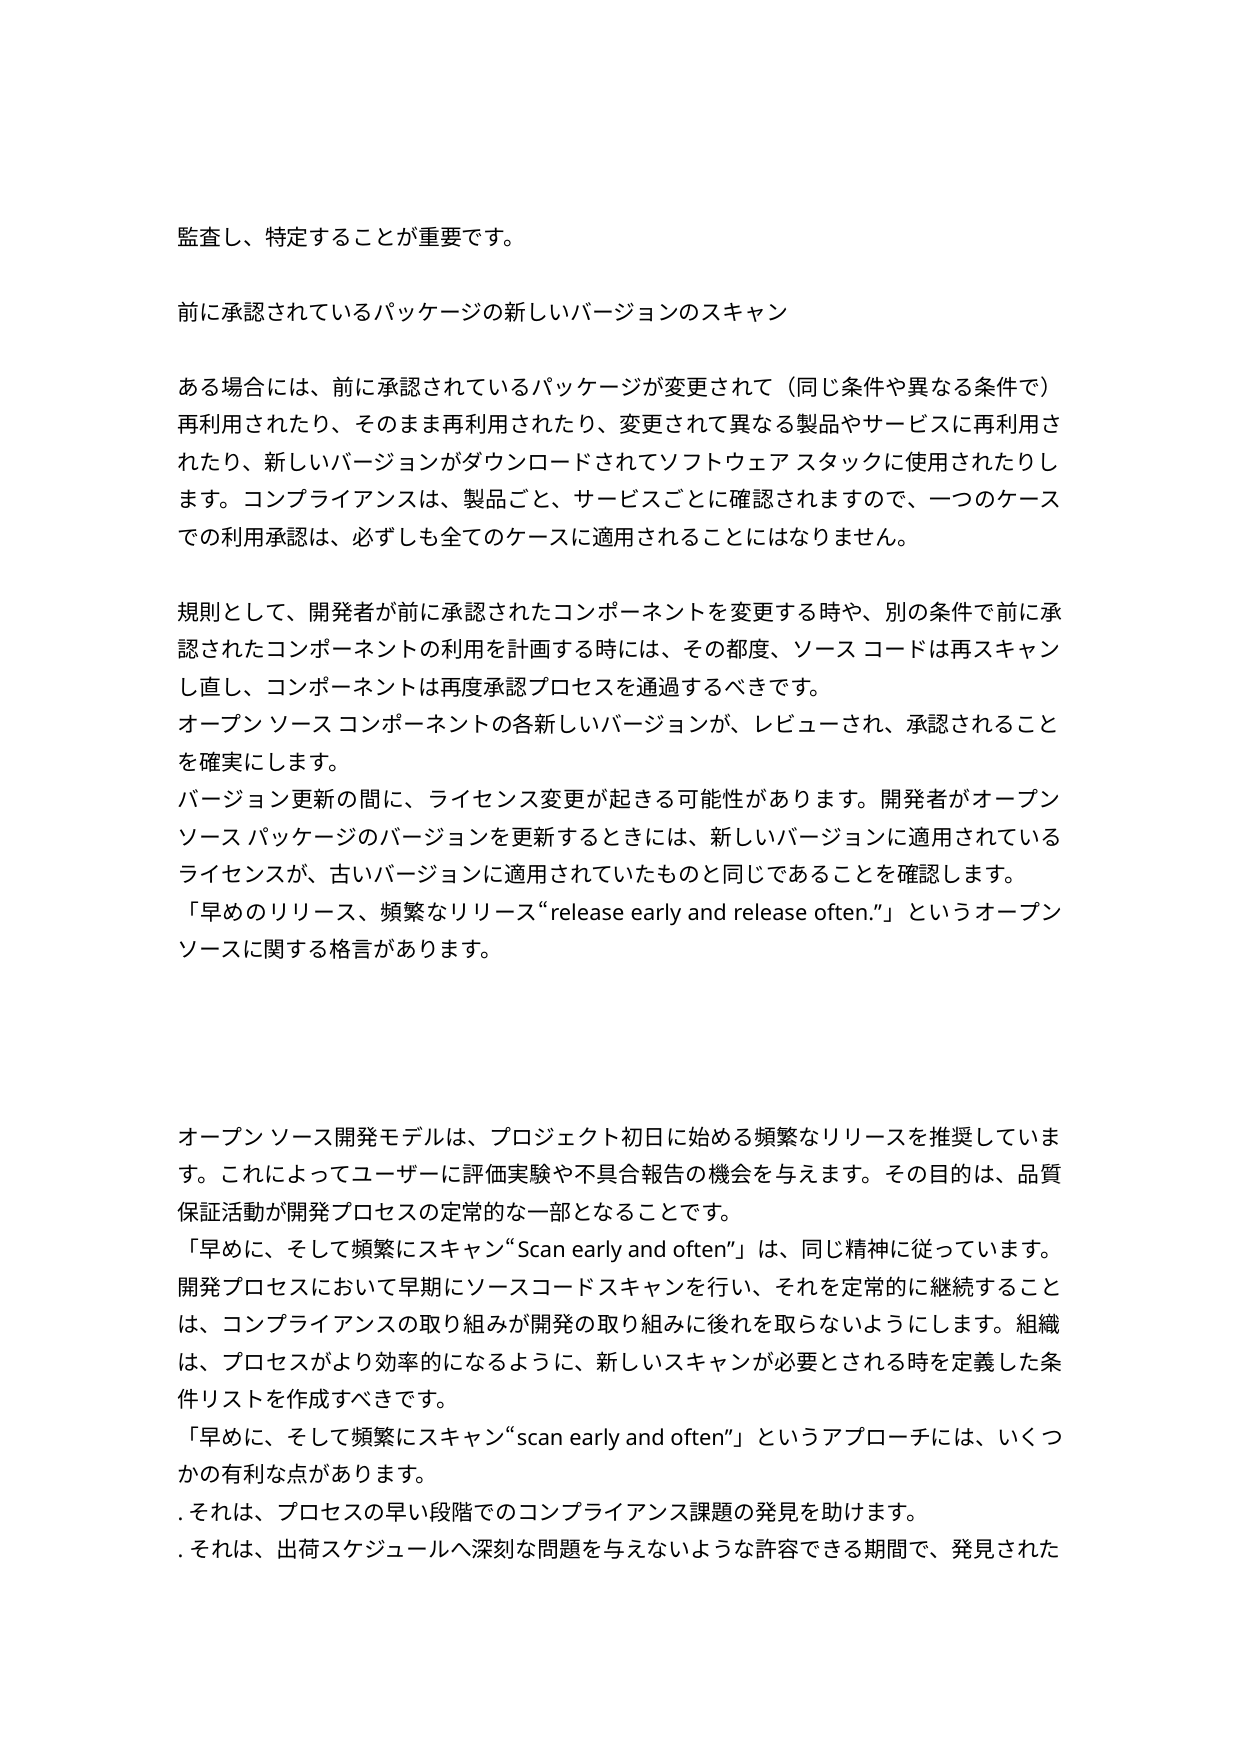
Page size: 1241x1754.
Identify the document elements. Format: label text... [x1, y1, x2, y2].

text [177, 217, 1063, 254]
text バージョン更新の間に、ライセンス変更が起きる可能性があります。開発者がオープン ソース パッケージのバージョンを更新するときには、新しいバージョンに適用されているライセンスが、古いバージョンに適用されていたものと同じであることを確認します。 [177, 779, 1063, 892]
text 「早めに、そして頻繁にスキャン“Scan early and often”」は、同じ精神に従っています。開発プロセスにおいて早期にソースコードスキャンを行い、それを定常的に継続することは、コンプライアンスの取り組みが開発の取り組みに後れを取らないようにします。組織は、プロセスがより効率的になるように、新しいスキャンが必要とされる時を定義した条件リストを作成すべきです。 [177, 1229, 1063, 1417]
text 「早めのリリース、頻繁なリリース“release early and release often.”」というオープン ソースに関する格言があります。 [177, 892, 1063, 967]
text オープン ソース コンポーネントの各新しいバージョンが、レビューされ、承認されることを確実にします。 [177, 704, 1063, 779]
text ある場合には、前に承認されているパッケージが変更されて（同じ条件や異なる条件で）再利用されたり、そのまま再利用されたり、変更されて異なる製品やサービスに再利用されたり、新しいバージョンがダウンロードされてソフトウェア スタックに使用されたりします。コンプライアンスは、製品ごと、サービスごとに確認されますので、一つのケースでの利用承認は、必ずしも全てのケースに適用されることにはなりません。 [177, 367, 1063, 554]
text 前に承認されているパッケージの新しいバージョンのスキャン [177, 292, 1063, 329]
text . それは、プロセスの早い段階でのコンプライアンス課題の発見を助けます。 [177, 1492, 1063, 1529]
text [177, 1529, 1063, 1567]
text 規則として、開発者が前に承認されたコンポーネントを変更する時や、別の条件で前に承認されたコンポーネントの利用を計画する時には、その都度、ソース コードは再スキャンし直し、コンポーネントは再度承認プロセスを通過するべきです。 [177, 592, 1063, 704]
text オープン ソース開発モデルは、プロジェクト初日に始める頻繁なリリースを推奨しています。これによってユーザーに評価実験や不具合報告の機会を与えます。その目的は、品質保証活動が開発プロセスの定常的な一部となることです。 [177, 1117, 1063, 1229]
text 「早めに、そして頻繁にスキャン“scan early and often”」というアプローチには、いくつかの有利な点があります。 [177, 1417, 1063, 1492]
